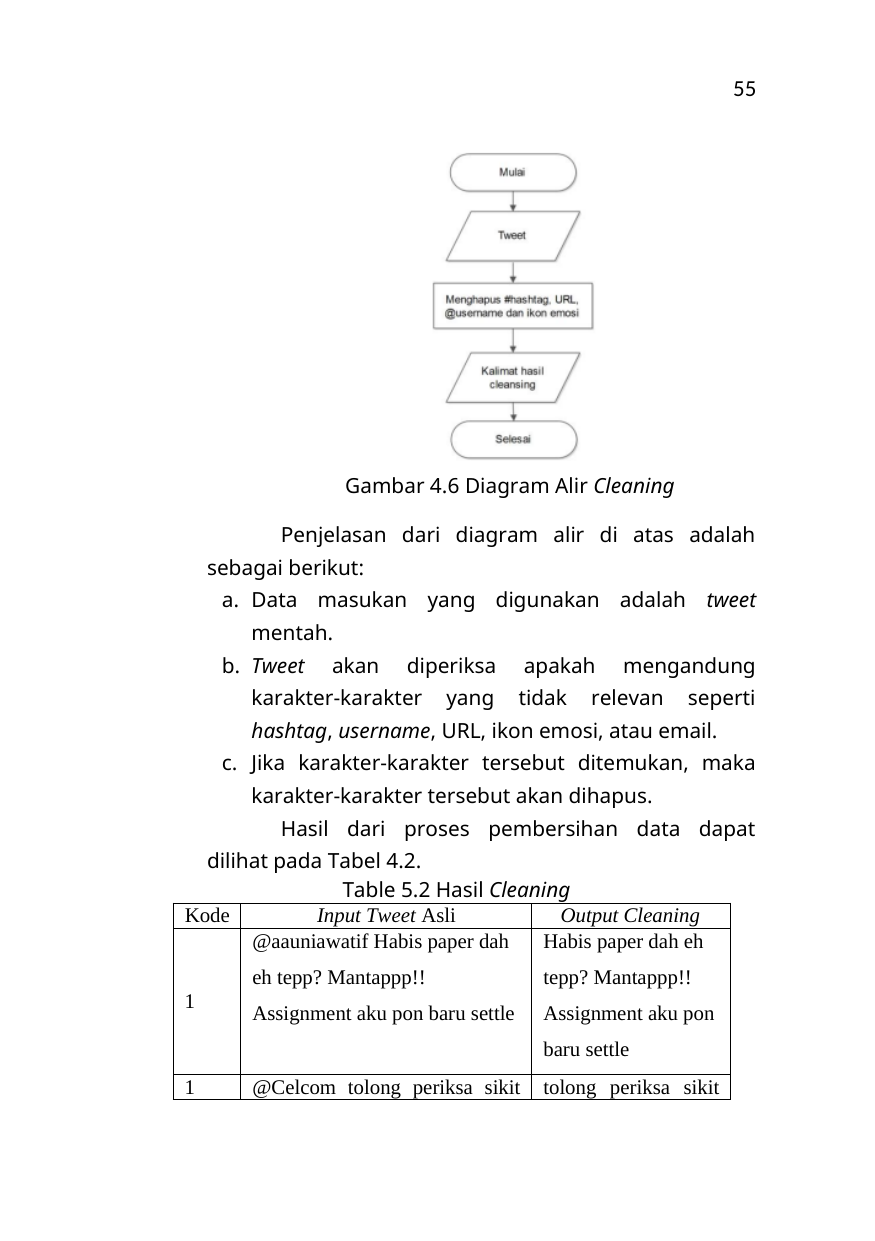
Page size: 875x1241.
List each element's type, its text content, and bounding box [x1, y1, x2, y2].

list Data masukan yang digunakan adalah tweet mentah. [222, 586, 756, 647]
list Hasil dari proses pembersihan data dapat dilihat pada Tabel 4.2. [207, 814, 756, 875]
table_cell 1 [174, 929, 240, 1074]
table_header Kode [174, 904, 240, 927]
table_header Input Tweet Asli [241, 904, 531, 927]
list Jika karakter-karakter tersebut ditemukan, maka karakter-karakter tersebut akan dihapus. [222, 748, 756, 809]
table_header Output Cleaning [532, 904, 730, 927]
table_cell 1 [174, 1075, 240, 1099]
picture [412, 147, 610, 467]
list Penjelasan dari diagram alir di atas adalah sebagai berikut: [207, 520, 756, 581]
table_cell @aauniawatif Habis paper dah eh tepp? Mantappp!! Assignment aku pon baru settle [241, 929, 531, 1074]
table_cell Habis paper dah eh tepp? Mantappp!! Assignment aku pon baru settle [532, 929, 730, 1074]
list Tweet akan diperiksa apakah mengandung karakter-karakter yang tidak relevan seperti hashtag, username, URL, ikon emosi, atau email. [222, 651, 756, 744]
